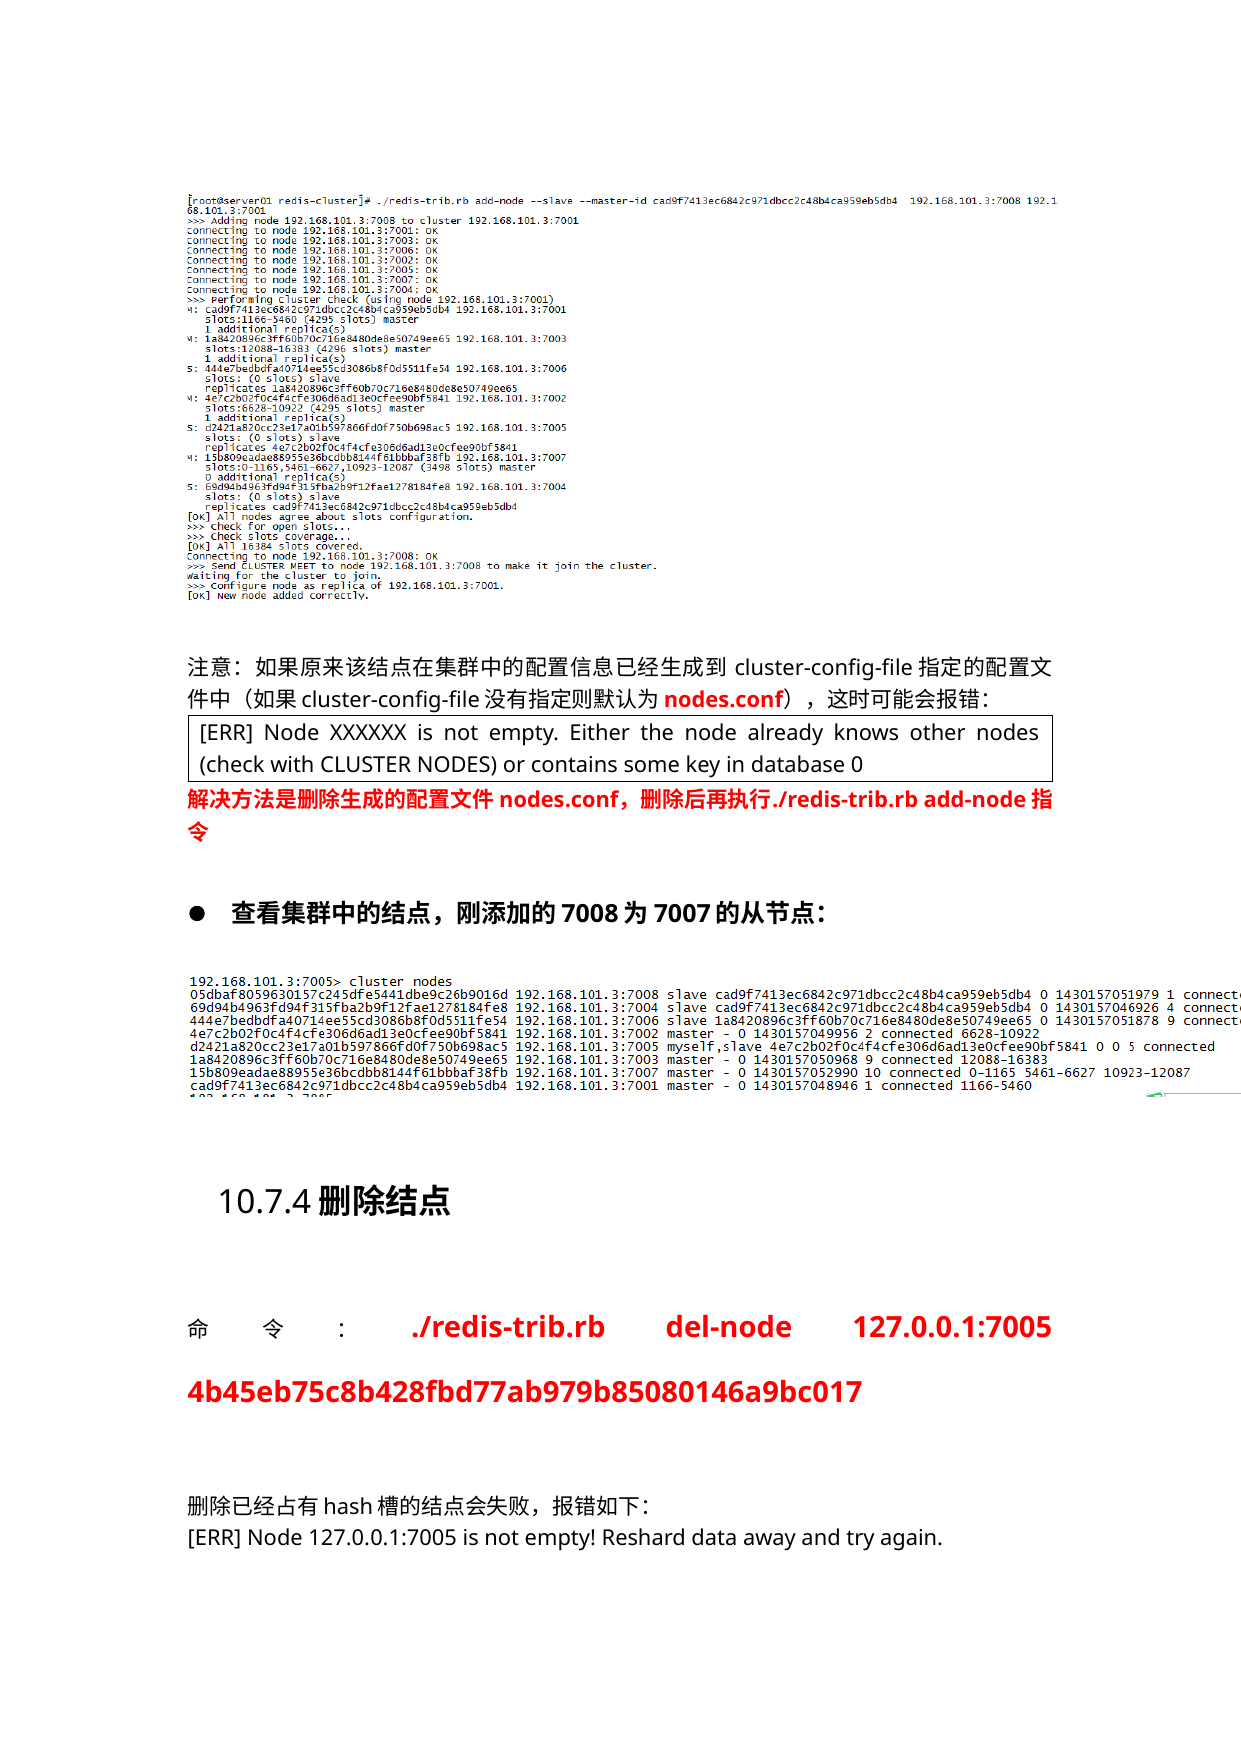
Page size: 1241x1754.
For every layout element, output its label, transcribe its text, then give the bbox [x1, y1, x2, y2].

list 查看集群中的结点，刚添加的7008为7007的从节点： [187, 879, 1053, 944]
text 命令：./redis-trib.rb del-node 127.0.0.1:7005 4b45eb75c8b428fbd77ab979b85080146a9bc017 [187, 1293, 1053, 1423]
text 注意：如果原来该结点在集群中的配置信息已经生成到cluster-config-file指定的配置文件中（如果cluster-config-file没有指定则默认为nodes.conf），这时可能会报错： [187, 649, 1053, 714]
text 删除已经占有hash槽的结点会失败，报错如下： [187, 1488, 1053, 1521]
picture [187, 976, 1241, 1097]
text 解决方法是删除生成的配置文件nodes.conf，删除后再执行./redis-trib.rb add-node指令 [187, 782, 1053, 847]
table_header [ERR] Node XXXXXX is not empty. Either the node already knows other nodes (check with CLUSTER NODES) or contains some key in database 0 [189, 716, 1052, 781]
subtitle 删除结点 [217, 1166, 1053, 1231]
picture [187, 194, 1058, 600]
text [ERR] Node 127.0.0.1:7005 is not empty! Reshard data away and try again. [187, 1521, 1053, 1553]
